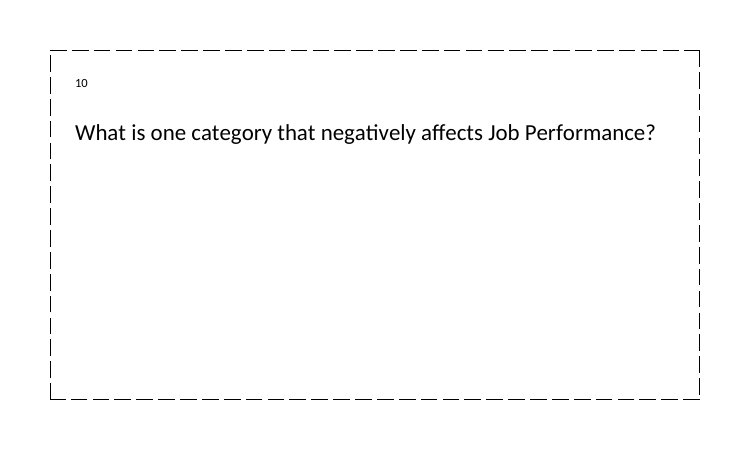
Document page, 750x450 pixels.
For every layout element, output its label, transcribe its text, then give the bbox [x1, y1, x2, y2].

text What is one category that negatively affects Job Performance? [75, 118, 675, 146]
